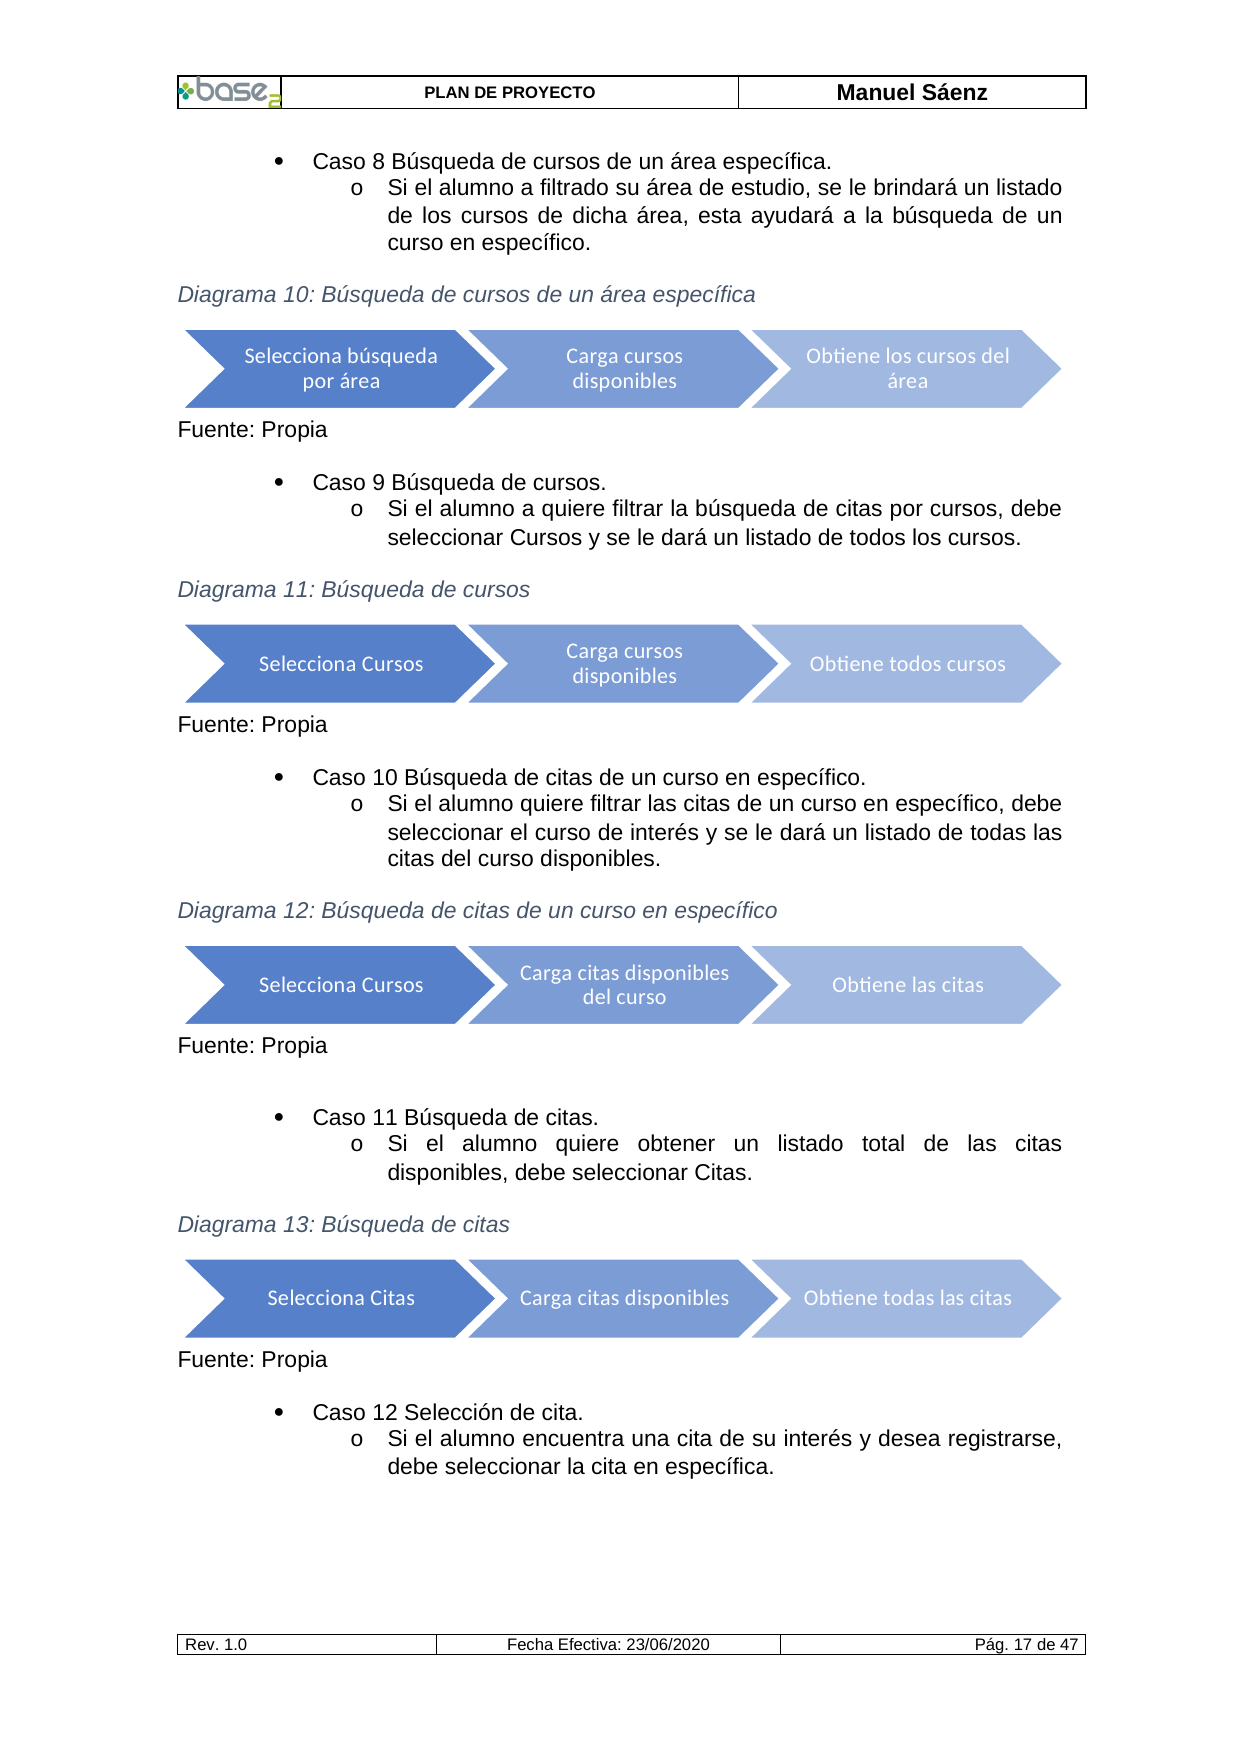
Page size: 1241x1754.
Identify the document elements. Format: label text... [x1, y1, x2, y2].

text Diagrama 11: Búsqueda de cursos [177, 576, 1063, 603]
list Caso 10 Búsqueda de citas de un curso en específico. [275, 764, 1063, 790]
list Caso 9 Búsqueda de cursos. [275, 469, 1063, 495]
text Fuente: Propia [177, 416, 1063, 442]
text Fuente: Propia [177, 1346, 1063, 1372]
text Diagrama 12: Búsqueda de citas de un curso en específico [177, 897, 1063, 924]
text Diagrama 10: Búsqueda de cursos de un área específica [177, 281, 1063, 308]
list Si el alumno a filtrado su área de estudio, se le brindará un listado de los cursos de dicha área, esta ayudará a la búsqueda de un curso en específico. [350, 174, 1063, 255]
list Si el alumno encuentra una cita de su interés y desea registrarse, debe seleccionar la cita en específica. [350, 1425, 1063, 1480]
list Caso 12 Selección de cita. [275, 1399, 1063, 1425]
text Fuente: Propia [177, 711, 1063, 737]
list Si el alumno quiere obtener un listado total de las citas disponibles, debe seleccionar Citas. [350, 1130, 1063, 1185]
list Si el alumno quiere filtrar las citas de un curso en específico, debe seleccionar el curso de interés y se le dará un listado de todas las citas del curso disponibles. [350, 790, 1063, 871]
text Fuente: Propia [177, 1032, 1063, 1059]
text Diagrama 13: Búsqueda de citas [177, 1211, 1063, 1237]
list Si el alumno a quiere filtrar la búsqueda de citas por cursos, debe seleccionar Cursos y se le dará un listado de todos los cursos. [350, 495, 1063, 550]
list Caso 8 Búsqueda de cursos de un área específica. [275, 148, 1063, 174]
picture [177, 76, 282, 108]
list Caso 11 Búsqueda de citas. [275, 1104, 1063, 1130]
